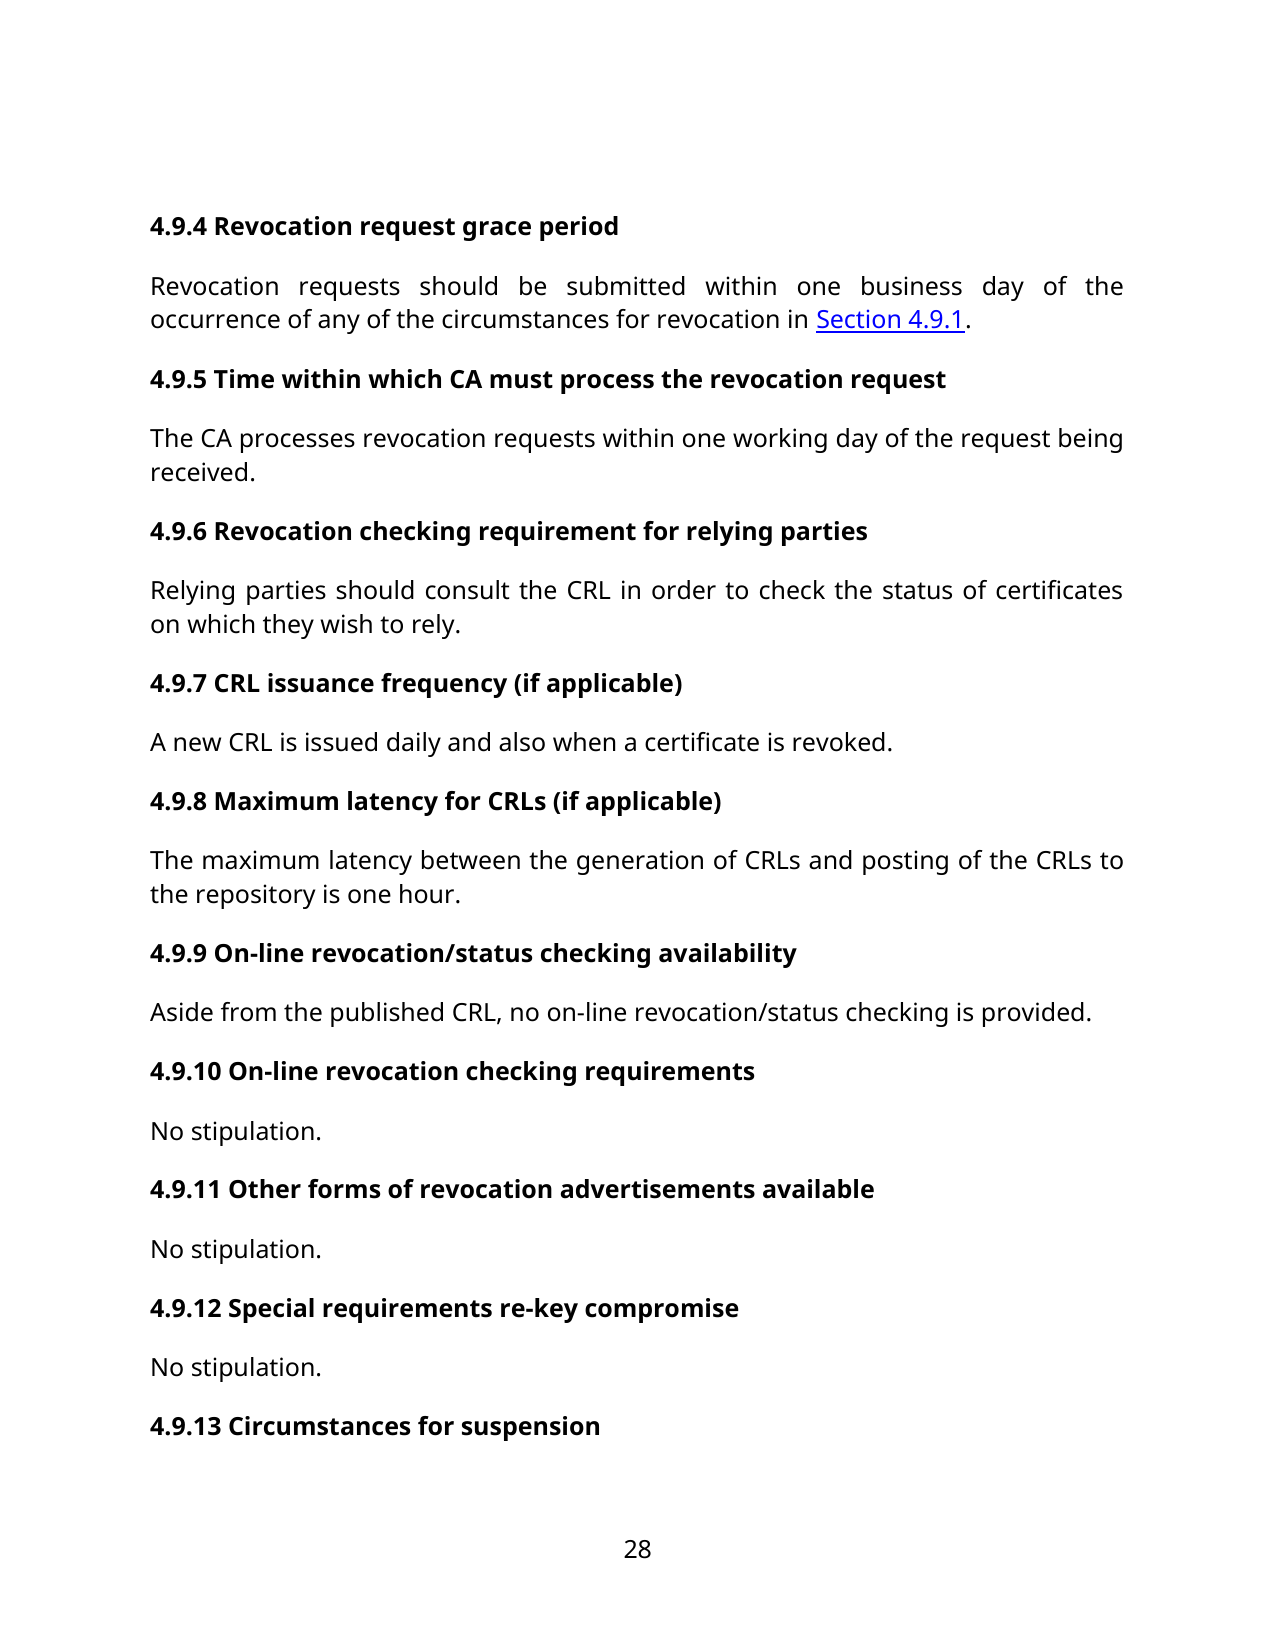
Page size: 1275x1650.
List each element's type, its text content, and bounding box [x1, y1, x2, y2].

subtitle 4.9.4 Revocation request grace period [150, 209, 1125, 243]
subtitle 4.9.8 Maximum latency for CRLs (if applicable) [150, 784, 1125, 818]
subtitle 4.9.12 Special requirements re-key compromise [150, 1290, 1125, 1324]
text A new CRL is issued daily and also when a certificate is revoked. [150, 725, 1125, 759]
text Aside from the published CRL, no on-line revocation/status checking is provided. [150, 995, 1125, 1029]
subtitle 4.9.9 On-line revocation/status checking availability [150, 936, 1125, 970]
text Relying parties should consult the CRL in order to check the status of certificates on which they wish to rely. [150, 572, 1125, 641]
text The CA processes revocation requests within one working day of the request being received. [150, 420, 1125, 488]
subtitle 4.9.7 CRL issuance frequency (if applicable) [150, 666, 1125, 700]
subtitle 4.9.5 Time within which CA must process the revocation request [150, 361, 1125, 395]
text Revocation requests should be submitted within one business day of the occurrence of any of the circumstances for revocation in Section 4.9.1. [150, 268, 1125, 336]
text No stipulation. [150, 1231, 1125, 1265]
subtitle 4.9.11 Other forms of revocation advertisements available [150, 1172, 1125, 1206]
text The maximum latency between the generation of CRLs and posting of the CRLs to the repository is one hour. [150, 843, 1125, 911]
text No stipulation. [150, 1113, 1125, 1147]
subtitle 4.9.13 Circumstances for suspension [150, 1408, 1125, 1442]
subtitle 4.9.10 On-line revocation checking requirements [150, 1054, 1125, 1088]
text No stipulation. [150, 1349, 1125, 1383]
subtitle 4.9.6 Revocation checking requirement for relying parties [150, 513, 1125, 547]
